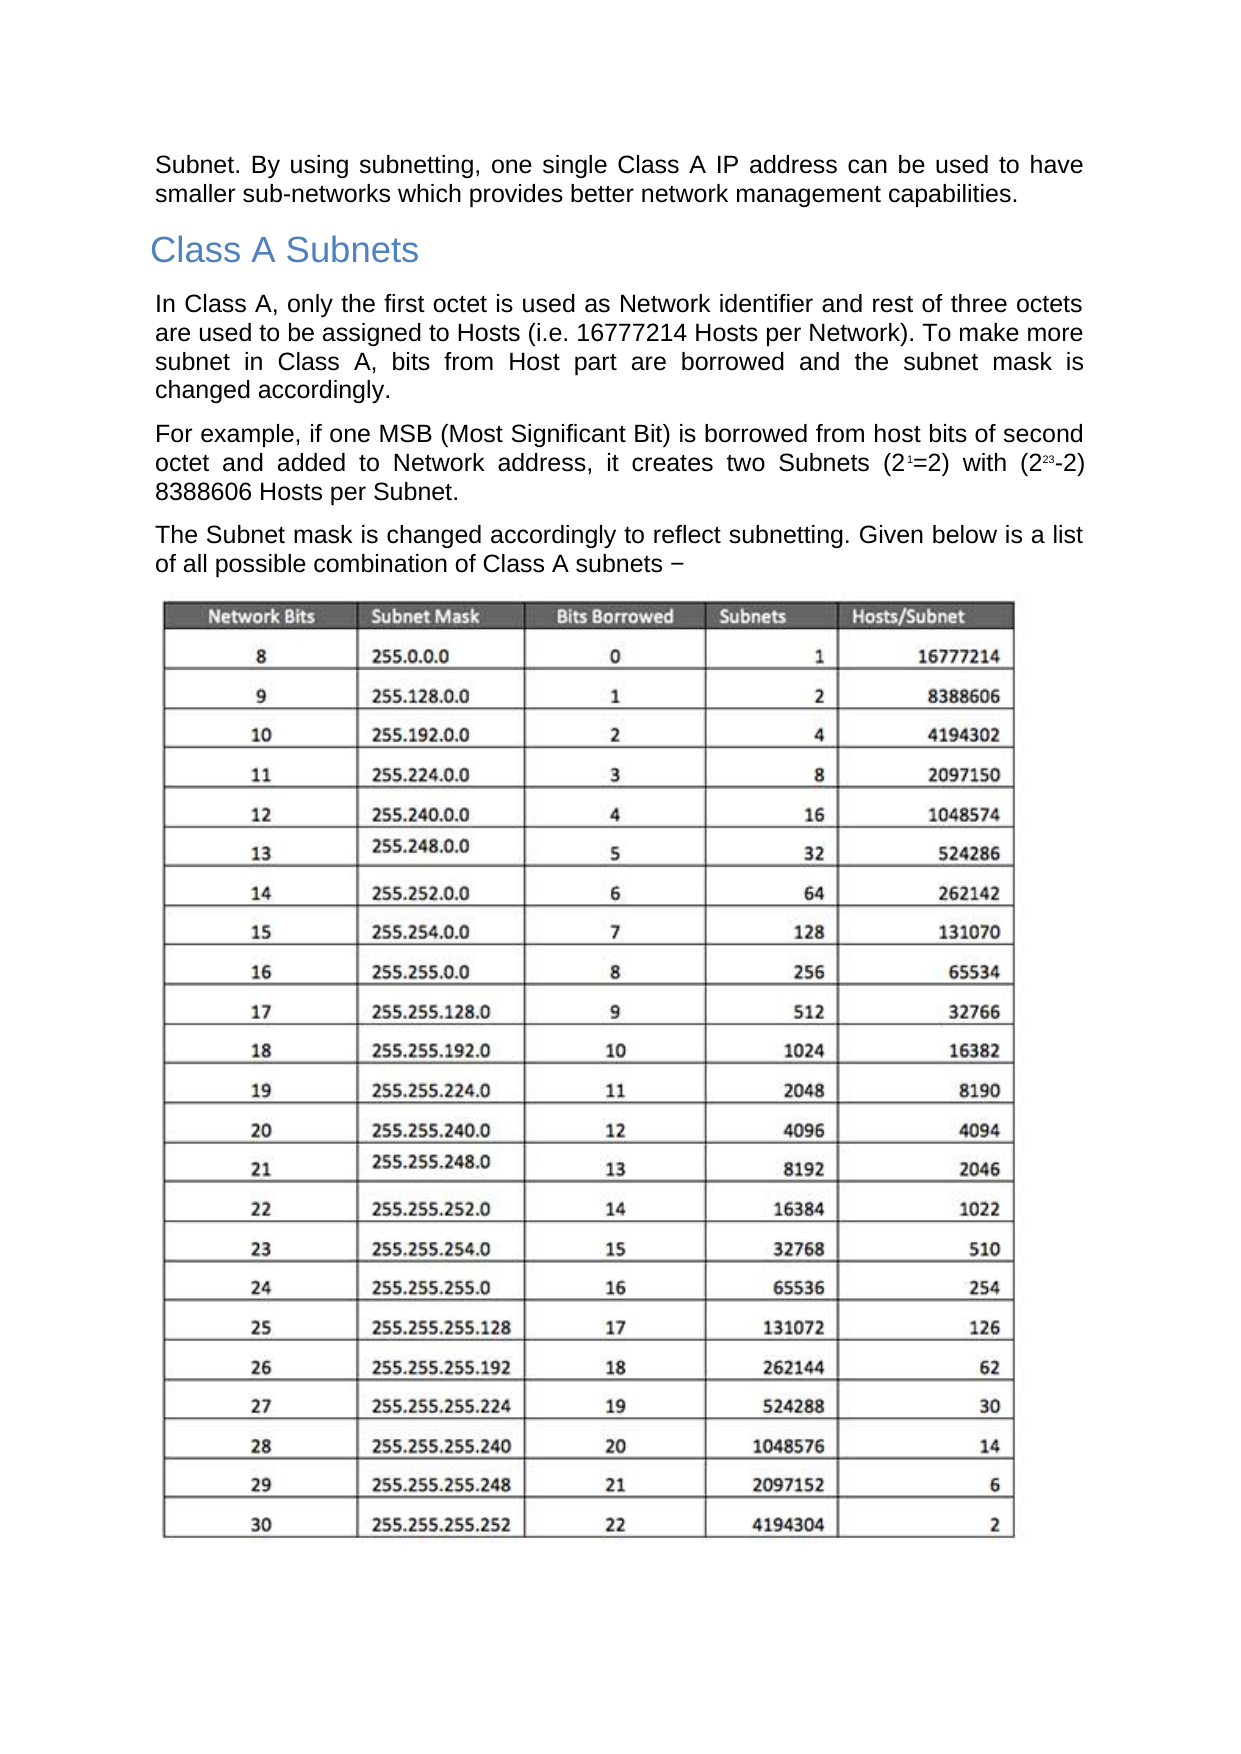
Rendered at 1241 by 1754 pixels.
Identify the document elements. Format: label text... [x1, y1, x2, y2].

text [155, 150, 1085, 207]
text For example, if one MSB (Most Significant Bit) is borrowed from host bits of second octet and added to Network address, it creates two Subnets (21=2) with (223-2) 8388606 Hosts per Subnet. [155, 419, 1085, 505]
subtitle Class A Subnets [150, 228, 1090, 270]
text The Subnet mask is changed accordingly to reflect subnetting. Given below is a list of all possible combination of Class A subnets − [155, 520, 1085, 578]
text In Class A, only the first octet is used as Network identifier and rest of three octets are used to be assigned to Hosts (i.e. 16777214 Hosts per Network). To make more subnet in Class A, bits from Host part are borrowed and the subnet mask is changed accordingly. [155, 289, 1085, 404]
picture [150, 592, 1025, 1549]
